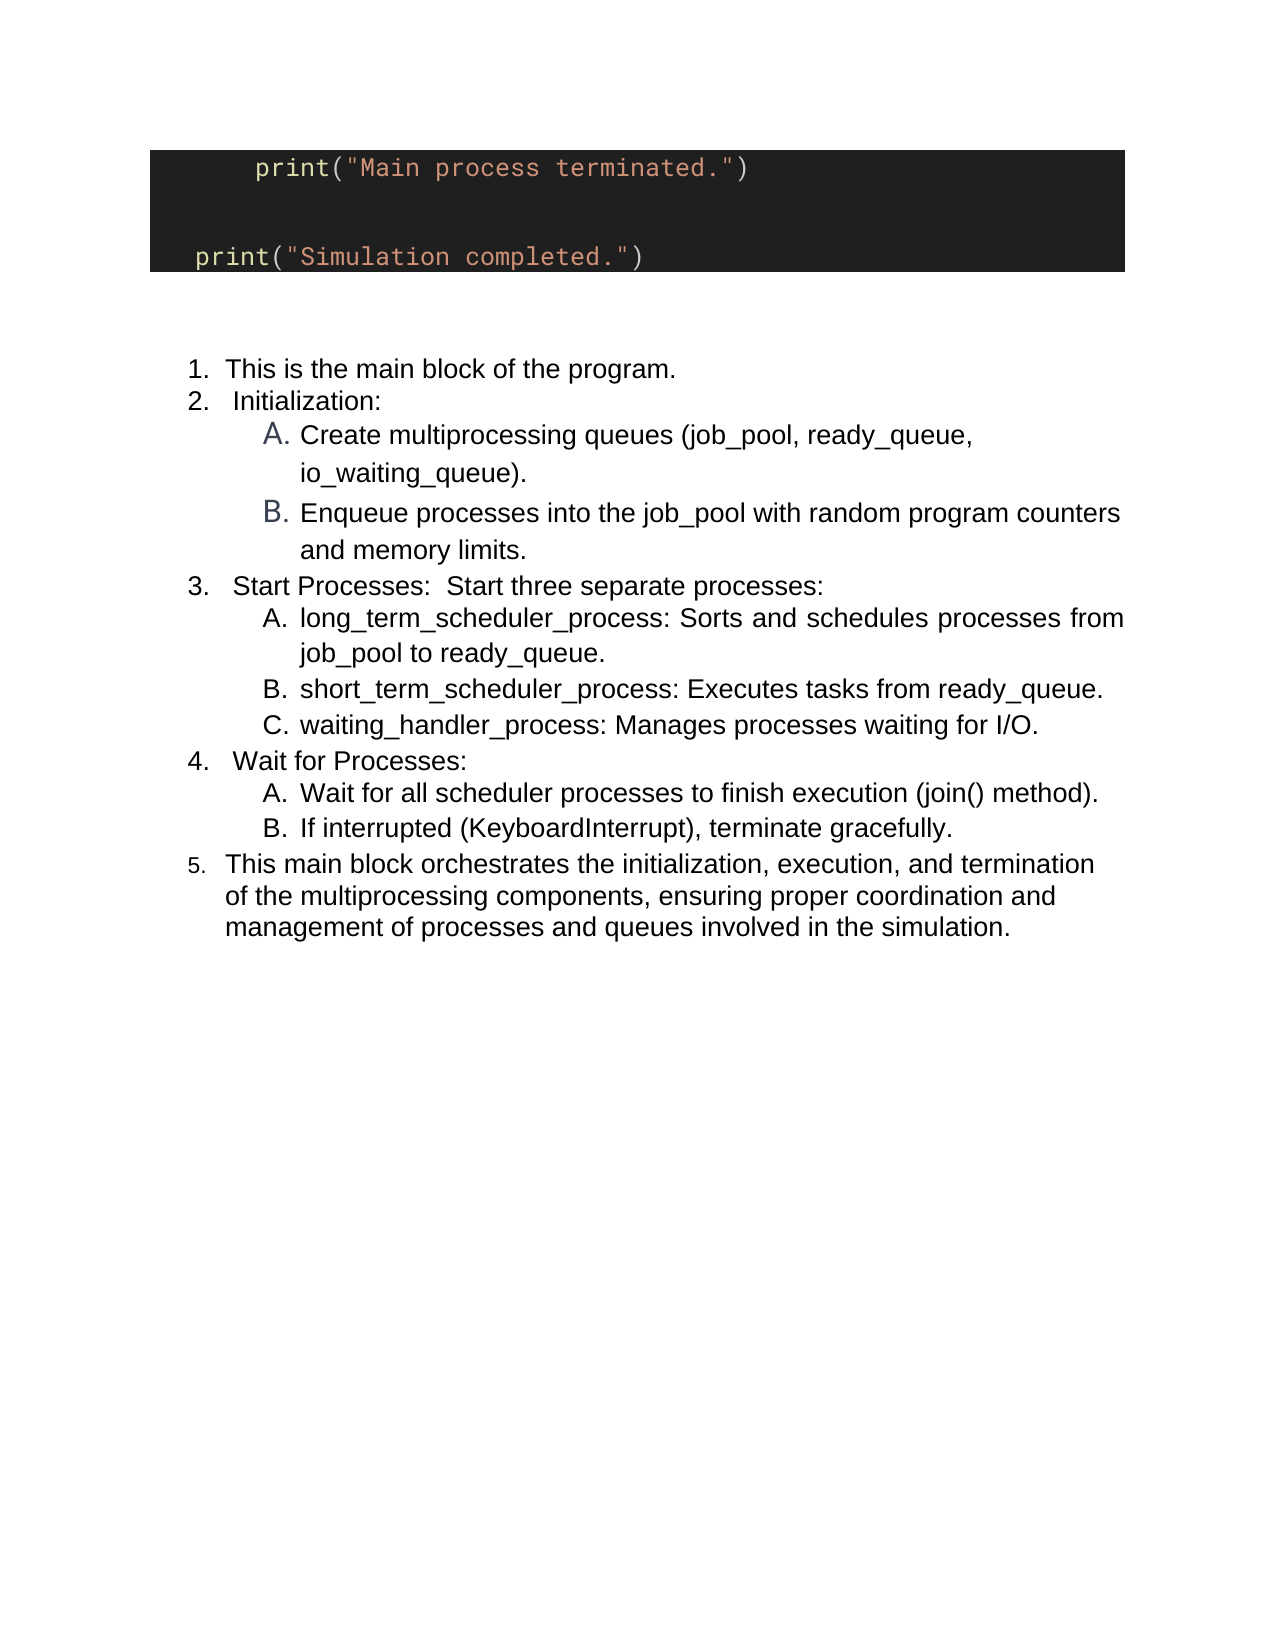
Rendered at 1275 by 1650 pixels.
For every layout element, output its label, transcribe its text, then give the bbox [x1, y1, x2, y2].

list short_term_scheduler_process: Executes tasks from ready_queue. [262, 673, 1125, 705]
list Start Processes: Start three separate processes: [187, 570, 1125, 602]
list This main block orchestrates the initialization, execution, and termination of the multiprocessing components, ensuring proper coordination and management of processes and queues involved in the simulation. [187, 848, 1125, 942]
list If interrupted (KeyboardInterrupt), terminate gracefully. [262, 812, 1125, 844]
list long_term_scheduler_process: Sorts and schedules processes from job_pool to ready_queue. [262, 602, 1125, 669]
list Wait for all scheduler processes to finish execution (join() method). [262, 777, 1125, 808]
text print("Main process terminated.") [150, 150, 1125, 183]
list waiting_handler_process: Manages processes waiting for I/O. [262, 709, 1125, 741]
list Create multiprocessing queues (job_pool, ready_queue, io_waiting_queue). [262, 416, 1125, 488]
text print("Simulation completed.") [150, 239, 1125, 272]
list Enqueue processes into the job_pool with random program counters and memory limits. [262, 493, 1125, 566]
list Initialization: [187, 384, 1125, 416]
list This is the main block of the program. [187, 353, 1125, 384]
list Wait for Processes: [187, 745, 1125, 777]
